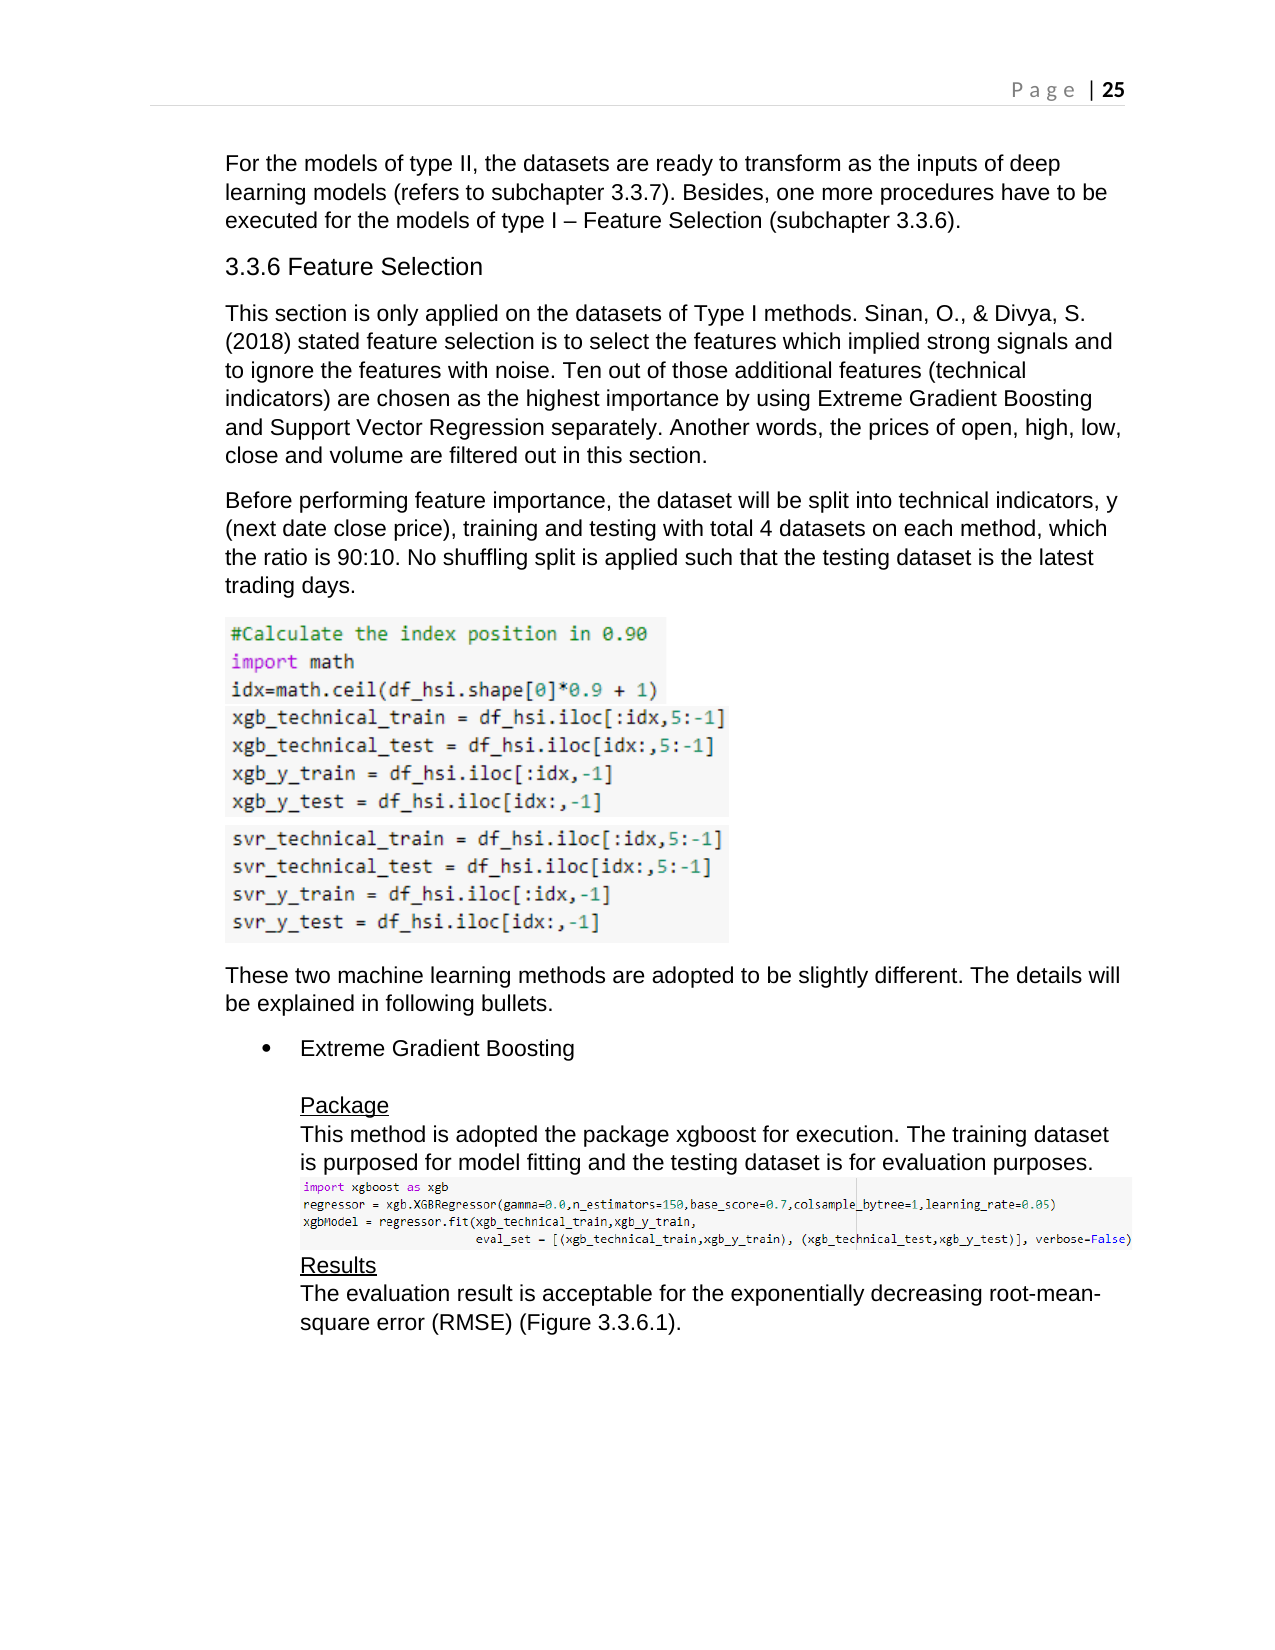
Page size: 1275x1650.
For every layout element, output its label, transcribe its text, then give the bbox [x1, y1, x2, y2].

picture [300, 1177, 1133, 1250]
text 3.3.6 Feature Selection [225, 252, 1125, 281]
picture [225, 706, 729, 817]
list Package [300, 1092, 1125, 1118]
picture [225, 825, 729, 943]
text These two machine learning methods are adopted to be slightly different. The details will be explained in following bullets. [225, 962, 1125, 1017]
text This section is only applied on the datasets of Type I methods. Sinan, O., & Divya, S. (2018) stated feature selection is to select the features which implied strong signals and to ignore the features with noise. Ten out of those additional features (technical indicators) are chosen as the highest importance by using Extreme Gradient Boosting and Support Vector Regression separately. Another words, the prices of open, high, low, close and volume are filtered out in this section. [225, 300, 1125, 468]
text For the models of type II, the datasets are ready to transform as the inputs of deep learning models (refers to subchapter 3.3.7). Besides, one more procedures have to be executed for the models of type I – Feature Selection (subchapter 3.3.6). [225, 150, 1125, 233]
list Results [300, 1252, 1125, 1278]
list This method is adopted the package xgboost for execution. The training dataset is purposed for model fitting and the testing dataset is for evaluation purposes. [300, 1121, 1125, 1175]
list The evaluation result is acceptable for the exponentially decreasing root-mean-square error (RMSE) (Figure 3.3.6.1). [300, 1280, 1125, 1335]
picture [225, 617, 667, 704]
list Extreme Gradient Boosting [262, 1035, 1125, 1062]
text Before performing feature importance, the dataset will be split into technical indicators, y (next date close price), training and testing with total 4 datasets on each method, which the ratio is 90:10. No shuffling split is applied such that the testing dataset is the latest trading days. [225, 487, 1125, 599]
